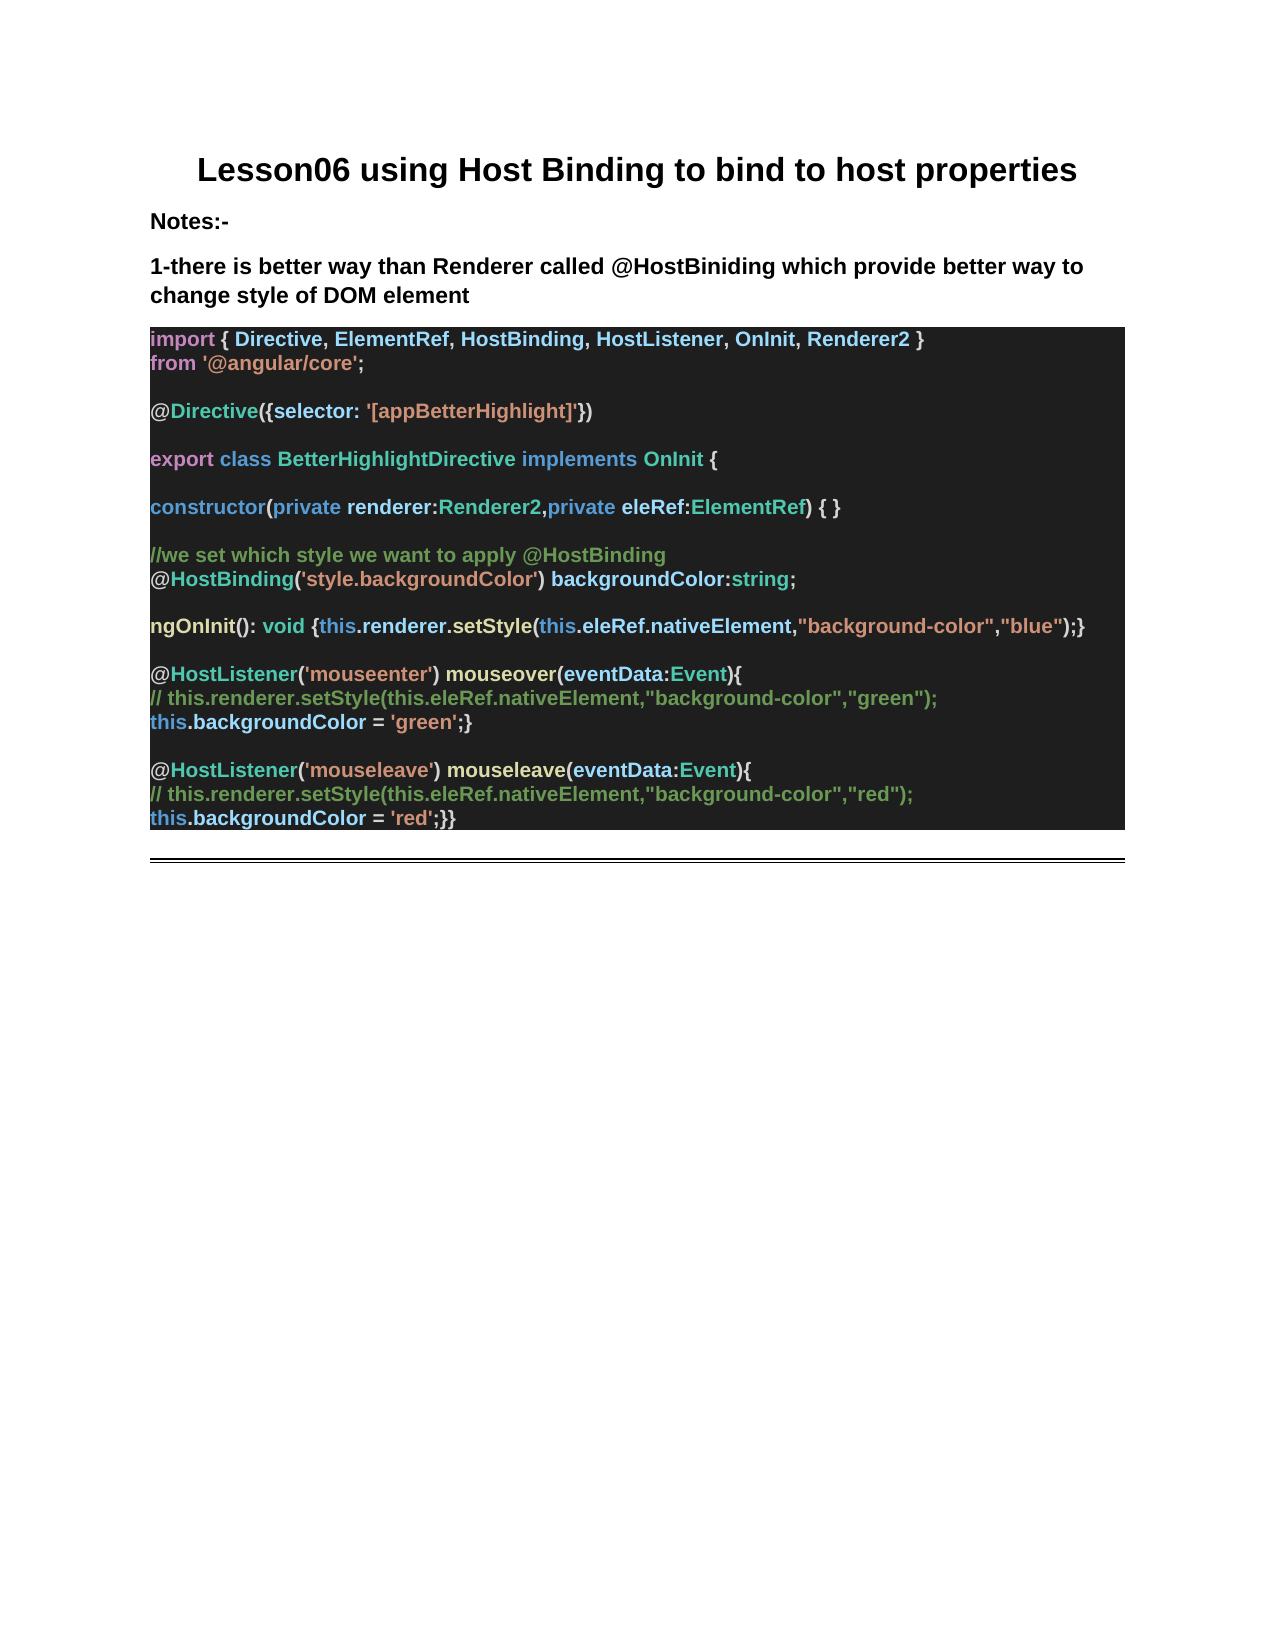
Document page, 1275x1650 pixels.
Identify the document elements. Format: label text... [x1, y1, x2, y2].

text import { Directive, ElementRef, HostBinding, HostListener, OnInit, Renderer2 } [150, 327, 1125, 351]
text @HostBinding('style.backgroundColor') backgroundColor:string; [150, 566, 1125, 590]
text // this.renderer.setStyle(this.eleRef.nativeElement,"background-color","green"); [150, 686, 1125, 710]
text @Directive({selector: '[appBetterHighlight]'}) [150, 399, 1125, 423]
text 1-there is better way than Renderer called @HostBiniding which provide better way to change style of DOM element [150, 253, 1125, 308]
text // this.renderer.setStyle(this.eleRef.nativeElement,"background-color","red"); [150, 782, 1125, 806]
text Notes:- [150, 208, 1125, 234]
text this.backgroundColor = 'green';} [150, 710, 1125, 734]
text export class BetterHighlightDirective implements OnInit { [150, 447, 1125, 471]
text @HostListener('mouseenter') mouseover(eventData:Event){ [150, 662, 1125, 686]
text Lesson06 using Host Binding to bind to host properties [150, 150, 1125, 188]
text ngOnInit(): void {this.renderer.setStyle(this.eleRef.nativeElement,"background-color","blue");} [150, 614, 1125, 638]
text @HostListener('mouseleave') mouseleave(eventData:Event){ [150, 758, 1125, 782]
text from '@angular/core'; [150, 351, 1125, 375]
text constructor(private renderer:Renderer2,private eleRef:ElementRef) { } [150, 494, 1125, 518]
text //we set which style we want to apply @HostBinding [150, 542, 1125, 566]
text this.backgroundColor = 'red';}} [150, 806, 1125, 830]
